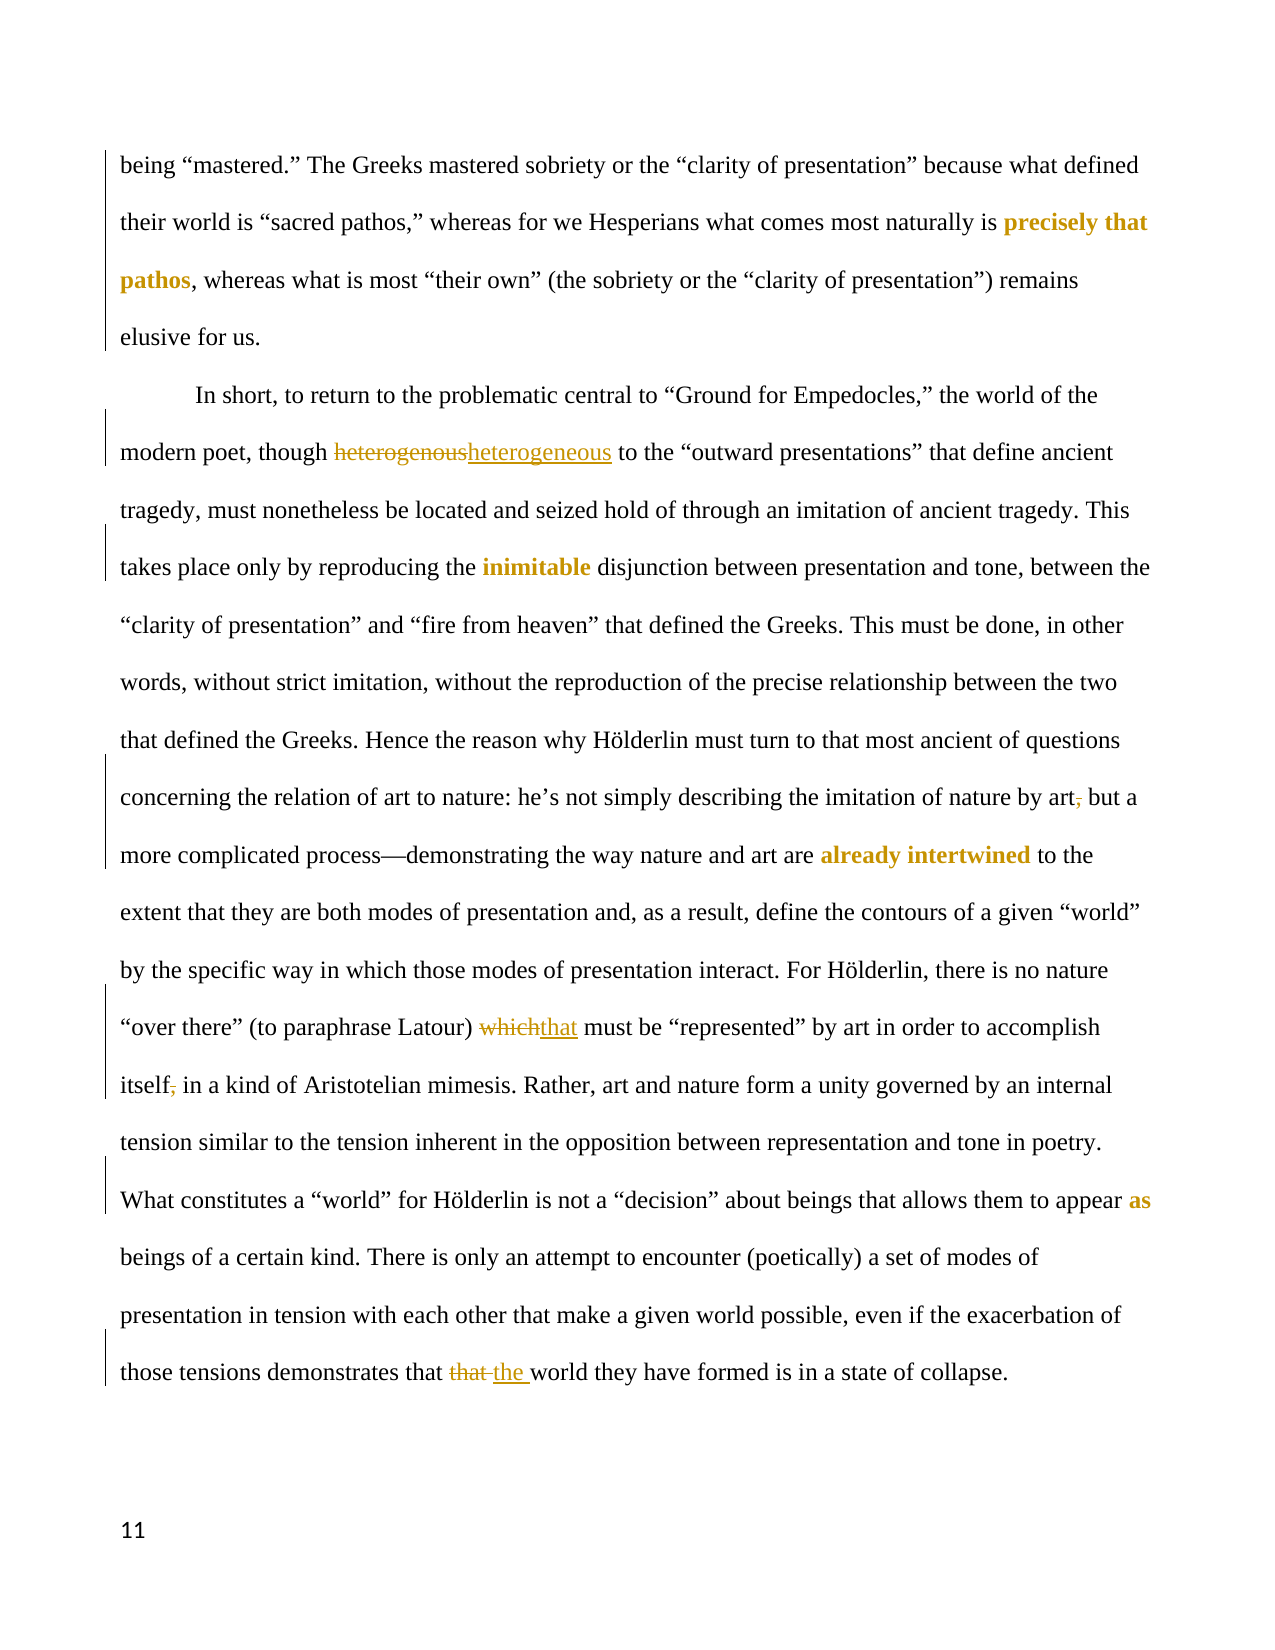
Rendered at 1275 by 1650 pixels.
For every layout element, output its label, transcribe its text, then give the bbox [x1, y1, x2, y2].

text In short, to return to the problematic central to “Ground for Empedocles,” the world of the modern poet, though to the “outward presentations” that define ancient tragedy, must nonetheless be located and seized hold of through an imitation of ancient tragedy. This takes place only by reproducing the inimitable disjunction between presentation and tone, between the “clarity of presentation” and “fire from heaven” that defined the Greeks. This must be done, in other words, without strict imitation, without the reproduction of the precise relationship between the two that defined the Greeks. Hence the reason why Hölderlin must turn to that most ancient of questions concerning the relation of art to nature: he’s not simply describing the imitation of nature by art but a more complicated process—demonstrating the way nature and art are already intertwined to the extent that they are both modes of presentation and, as a result, define the contours of a given “world” by the specific way in which those modes of presentation interact. For Hölderlin, there is no nature “over there” (to paraphrase Latour) must be “represented” by art in order to accomplish itself in a kind of Aristotelian mimesis. Rather, art and nature form a unity governed by an internal tension similar to the tension inherent in the opposition between representation and tone in poetry. What constitutes a “world” for Hölderlin is not a “decision” about beings that allows them to appear as beings of a certain kind. There is only an attempt to encounter (poetically) a set of modes of presentation in tension with each other that make a given world possible, even if the exacerbation of those tensions demonstrates that world they have formed is in a state of collapse. [120, 380, 1155, 1386]
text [120, 150, 1155, 351]
